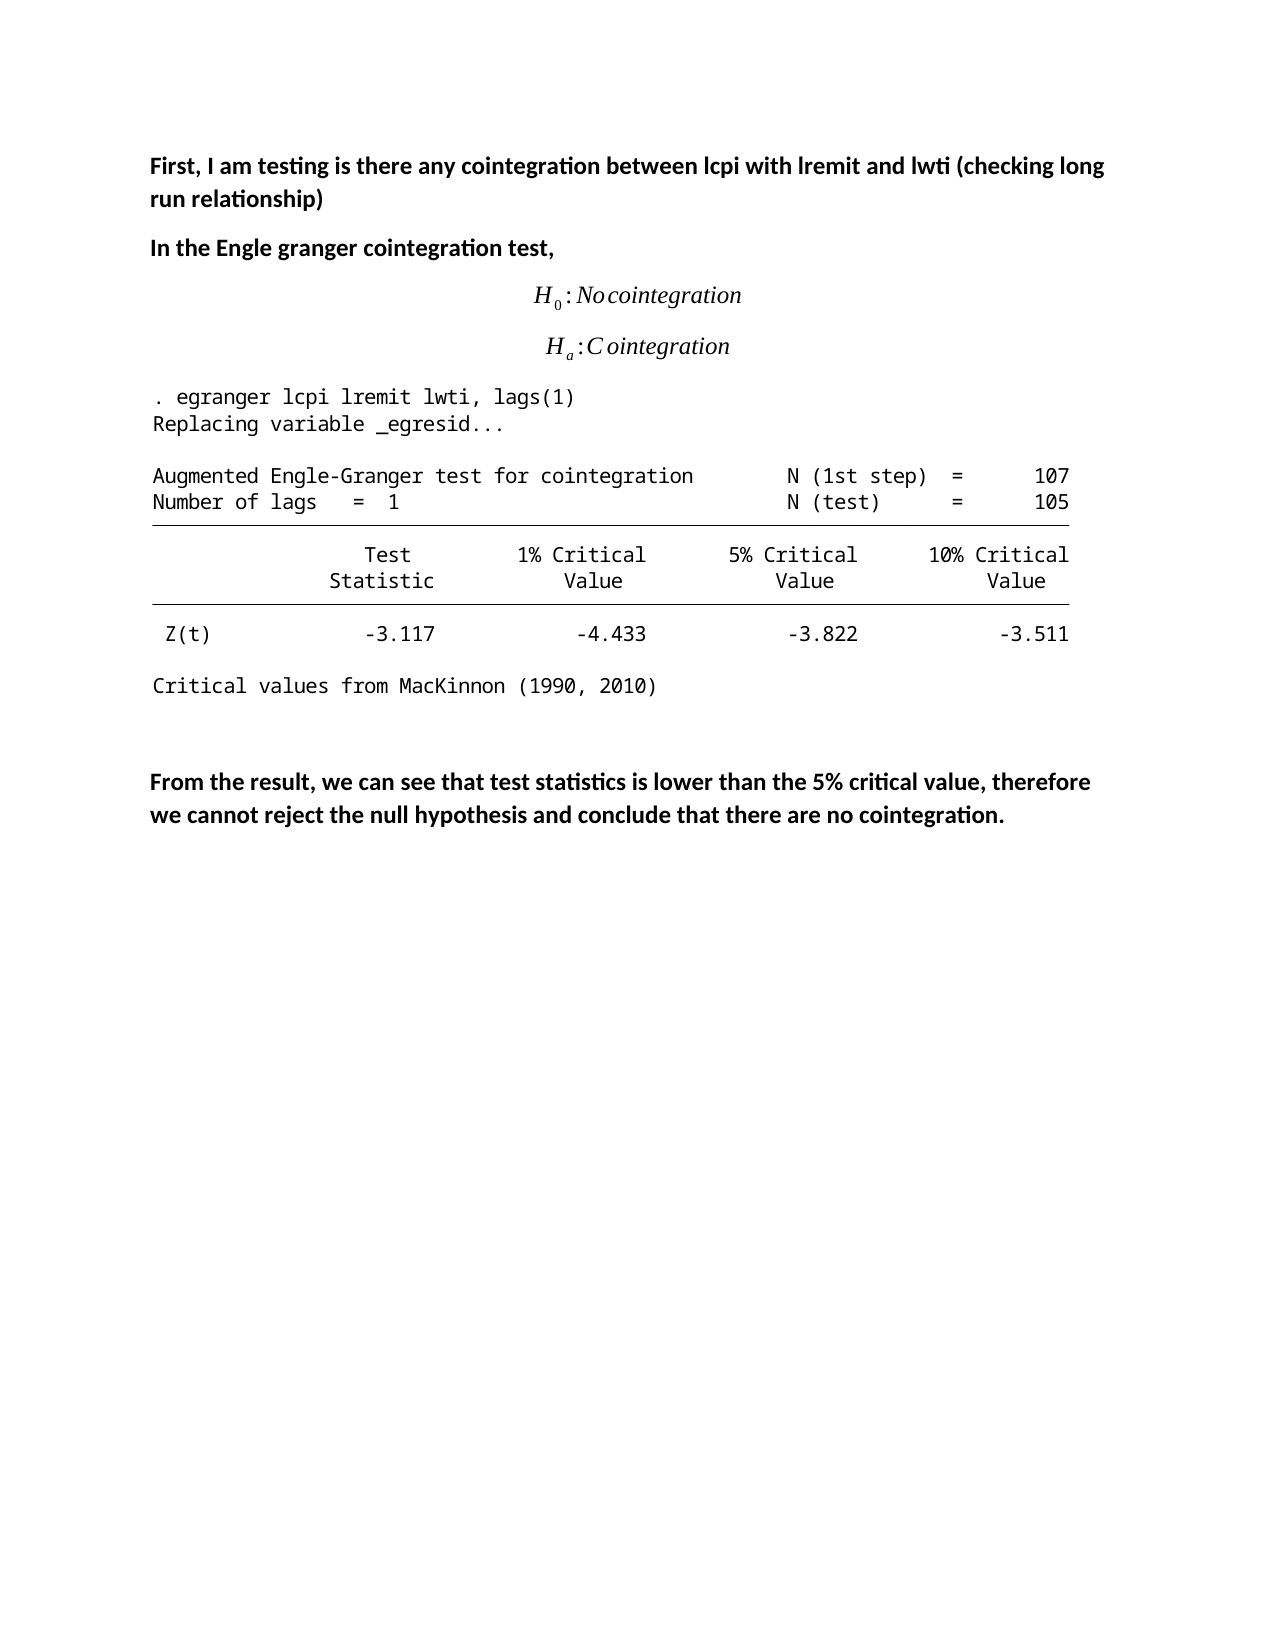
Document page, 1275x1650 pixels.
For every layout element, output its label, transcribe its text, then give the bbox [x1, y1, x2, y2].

text In the Engle granger cointegration test, [150, 232, 1125, 263]
text From the result, we can see that test statistics is lower than the 5% critical value, therefore we cannot reject the null hypothesis and conclude that there are no cointegration. [150, 766, 1125, 829]
text First, I am testing is there any cointegration between lcpi with lremit and lwti (checking long run relationship) [150, 150, 1125, 213]
